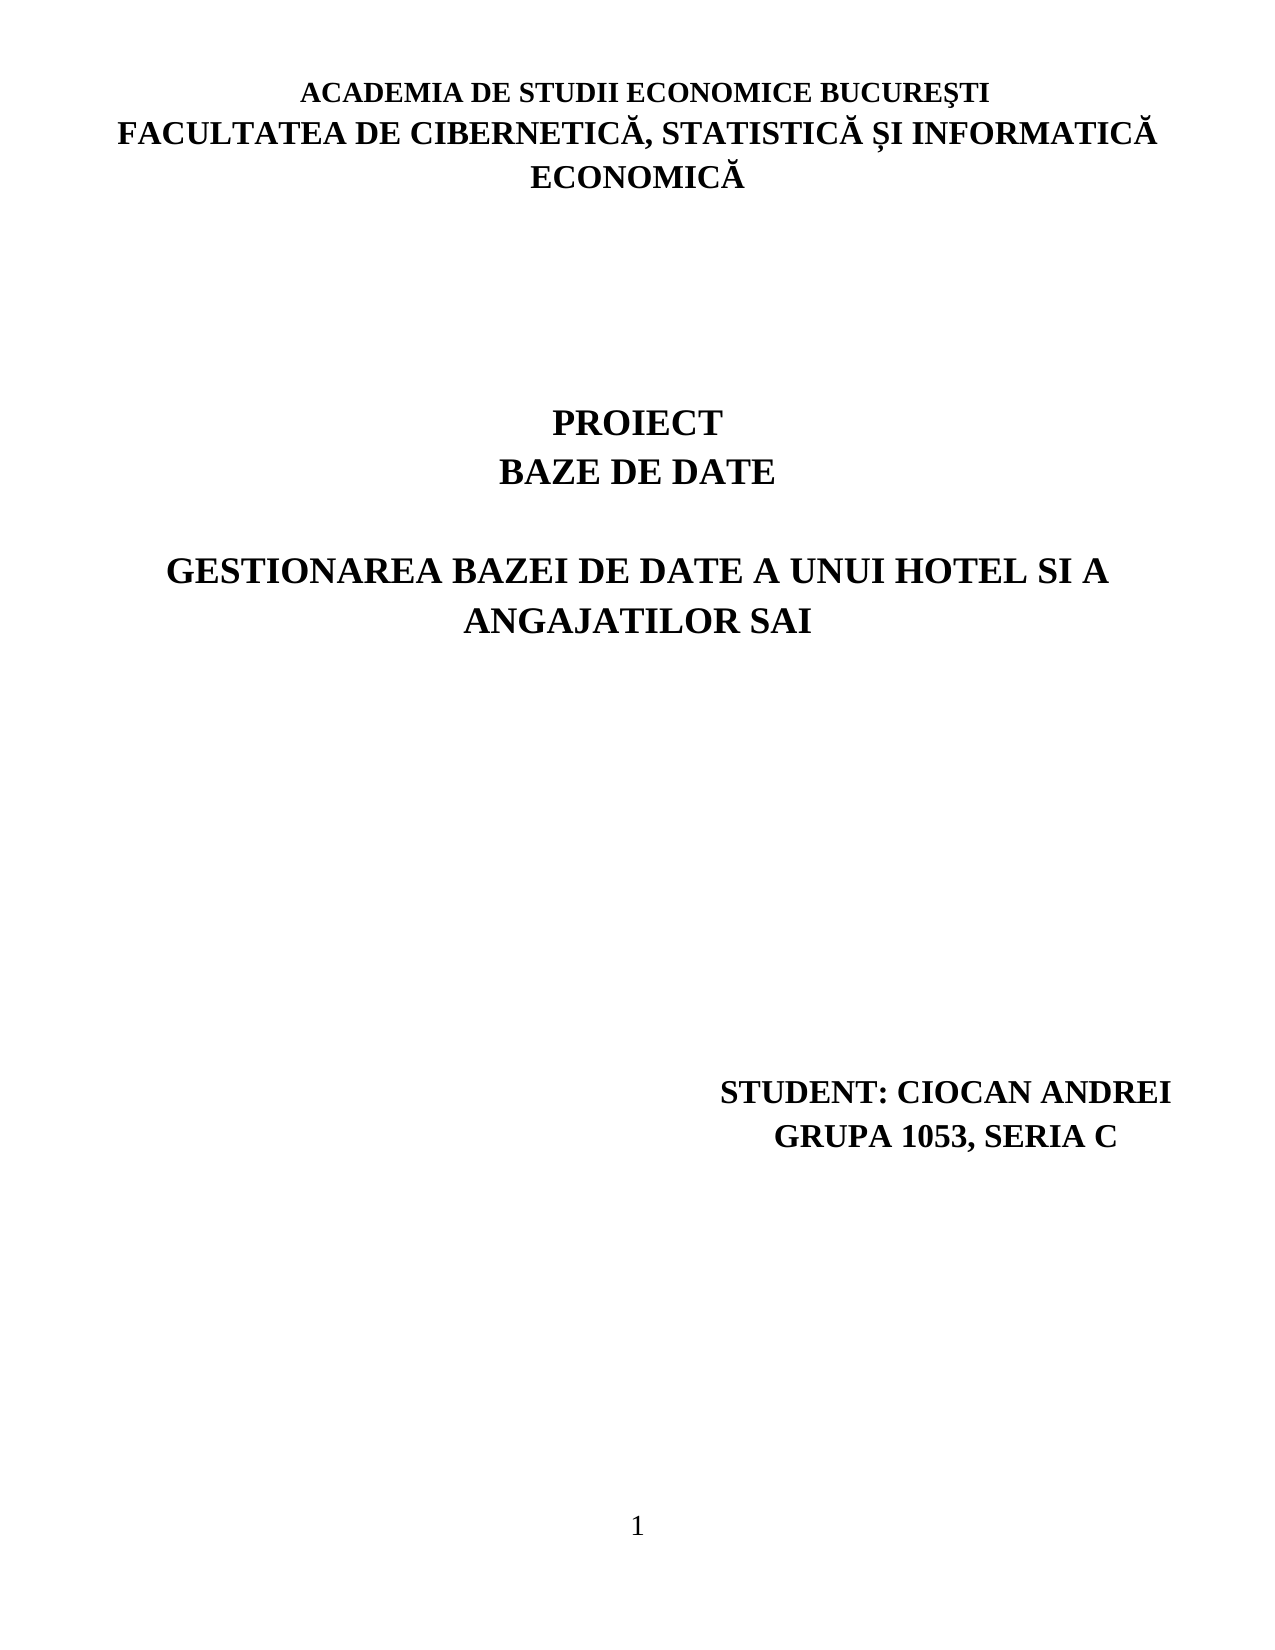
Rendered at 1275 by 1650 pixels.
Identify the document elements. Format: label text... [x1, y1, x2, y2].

text STUDENT: CIOCAN ANDREI [75, 1072, 1200, 1110]
text ACADEMIA DE STUDII ECONOMICE BUCUREŞTI [225, 75, 1200, 108]
text GRUPA 1053, SERIA C [75, 1116, 1200, 1154]
text PROIECT [75, 400, 1200, 443]
text GESTIONAREA BAZEI DE DATE A UNUI HOTEL SI A ANGAJATILOR SAI [75, 549, 1200, 641]
text FACULTATEA DE CIBERNETICĂ, STATISTICĂ ȘI INFORMATICĂ ECONOMICĂ [75, 113, 1200, 196]
text BAZE DE DATE [75, 449, 1200, 493]
